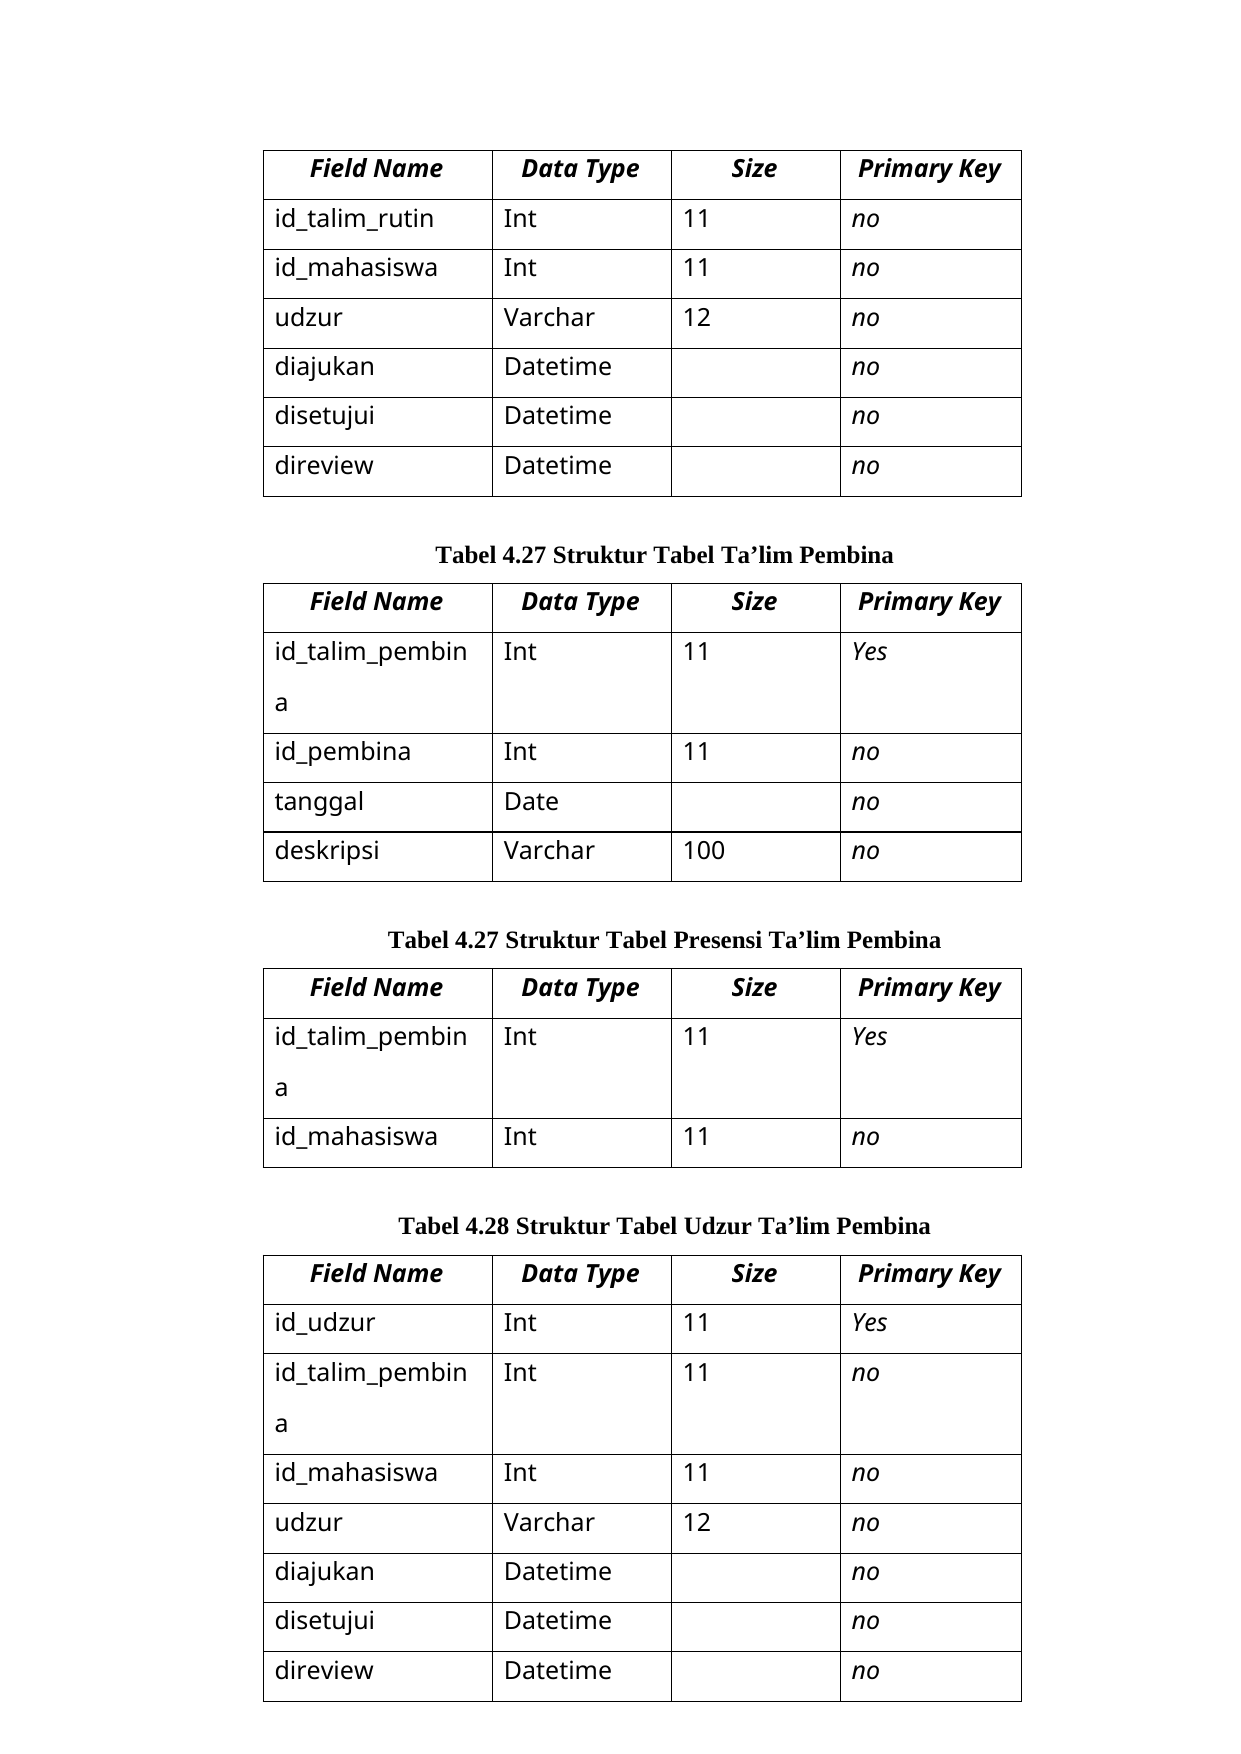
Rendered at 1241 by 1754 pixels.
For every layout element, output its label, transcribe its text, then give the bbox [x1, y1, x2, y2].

table_cell no [841, 1652, 1021, 1701]
table_cell Int [493, 633, 671, 733]
table_header Field Name [264, 584, 492, 632]
table_cell deskripsi [264, 833, 492, 881]
table_cell 12 [672, 1504, 840, 1552]
table_cell Datetime [493, 398, 671, 446]
table_cell 11 [672, 734, 840, 782]
table_cell udzur [264, 1504, 492, 1552]
table_cell Datetime [493, 349, 671, 397]
table_header Primary Key [841, 151, 1021, 199]
text Tabel 4.27 Struktur Tabel Ta’lim Pembina [239, 540, 1090, 568]
table_cell 11 [672, 1354, 840, 1454]
table_header Size [672, 151, 840, 199]
table_cell tanggal [264, 783, 492, 831]
table_header Data Type [493, 584, 671, 632]
table_cell no [841, 1554, 1021, 1602]
table_cell Int [493, 1354, 671, 1454]
table_cell Int [493, 1305, 671, 1353]
table_cell no [841, 250, 1021, 298]
table_header Data Type [493, 151, 671, 199]
table_header Field Name [264, 969, 492, 1017]
table_cell Yes [841, 633, 1021, 733]
table_cell [672, 447, 840, 496]
table_cell 11 [672, 1119, 840, 1167]
table_cell no [841, 1504, 1021, 1552]
table_cell Varchar [493, 299, 671, 347]
table_cell disetujui [264, 398, 492, 446]
table_cell id_pembina [264, 734, 492, 782]
table_cell 11 [672, 1019, 840, 1118]
table_cell Int [493, 1019, 671, 1118]
table_cell id_udzur [264, 1305, 492, 1353]
table_cell 11 [672, 633, 840, 733]
table_cell no [841, 1119, 1021, 1167]
table_cell direview [264, 447, 492, 496]
text Tabel 4.28 Struktur Tabel Udzur Ta’lim Pembina [239, 1211, 1090, 1240]
table_cell Yes [841, 1019, 1021, 1118]
table_cell Int [493, 1119, 671, 1167]
table_cell no [841, 833, 1021, 881]
table_cell id_mahasiswa [264, 250, 492, 298]
table_cell [672, 783, 840, 831]
text Tabel 4.27 Struktur Tabel Presensi Ta’lim Pembina [239, 925, 1090, 954]
table_cell id_talim_pembina [264, 1019, 492, 1118]
table_cell udzur [264, 299, 492, 347]
table_cell no [841, 200, 1021, 249]
table_cell diajukan [264, 349, 492, 397]
table_cell Datetime [493, 1554, 671, 1602]
table_cell no [841, 1354, 1021, 1454]
table_cell [672, 1554, 840, 1602]
table_header Primary Key [841, 584, 1021, 632]
table_header Size [672, 1256, 840, 1304]
table_cell Int [493, 734, 671, 782]
table_cell id_talim_pembina [264, 1354, 492, 1454]
table_cell no [841, 447, 1021, 496]
table_cell id_talim_rutin [264, 200, 492, 249]
table_cell Datetime [493, 1652, 671, 1701]
table_cell [672, 349, 840, 397]
table_header Size [672, 969, 840, 1017]
table_cell diajukan [264, 1554, 492, 1602]
table_header Field Name [264, 151, 492, 199]
table_cell Date [493, 783, 671, 831]
table_header Primary Key [841, 1256, 1021, 1304]
table_header Size [672, 584, 840, 632]
table_cell id_talim_pembina [264, 633, 492, 733]
table_cell no [841, 1455, 1021, 1503]
table_cell 11 [672, 1305, 840, 1353]
table_cell id_mahasiswa [264, 1119, 492, 1167]
table_cell 11 [672, 1455, 840, 1503]
table_cell disetujui [264, 1603, 492, 1651]
table_header Field Name [264, 1256, 492, 1304]
table_header Data Type [493, 969, 671, 1017]
table_cell 100 [672, 833, 840, 881]
table_cell [672, 398, 840, 446]
table_cell Varchar [493, 833, 671, 881]
table_cell no [841, 783, 1021, 831]
table_cell Varchar [493, 1504, 671, 1552]
table_cell Int [493, 1455, 671, 1503]
table_cell Datetime [493, 447, 671, 496]
table_cell [672, 1652, 840, 1701]
table_header Primary Key [841, 969, 1021, 1017]
table_cell no [841, 1603, 1021, 1651]
table_cell no [841, 299, 1021, 347]
table_cell Datetime [493, 1603, 671, 1651]
table_cell no [841, 734, 1021, 782]
table_cell 11 [672, 200, 840, 249]
table_cell direview [264, 1652, 492, 1701]
table_header Data Type [493, 1256, 671, 1304]
table_cell 12 [672, 299, 840, 347]
table_cell Int [493, 200, 671, 249]
table_cell Yes [841, 1305, 1021, 1353]
table_cell [672, 1603, 840, 1651]
table_cell id_mahasiswa [264, 1455, 492, 1503]
table_cell 11 [672, 250, 840, 298]
table_cell no [841, 398, 1021, 446]
table_cell no [841, 349, 1021, 397]
table_cell Int [493, 250, 671, 298]
